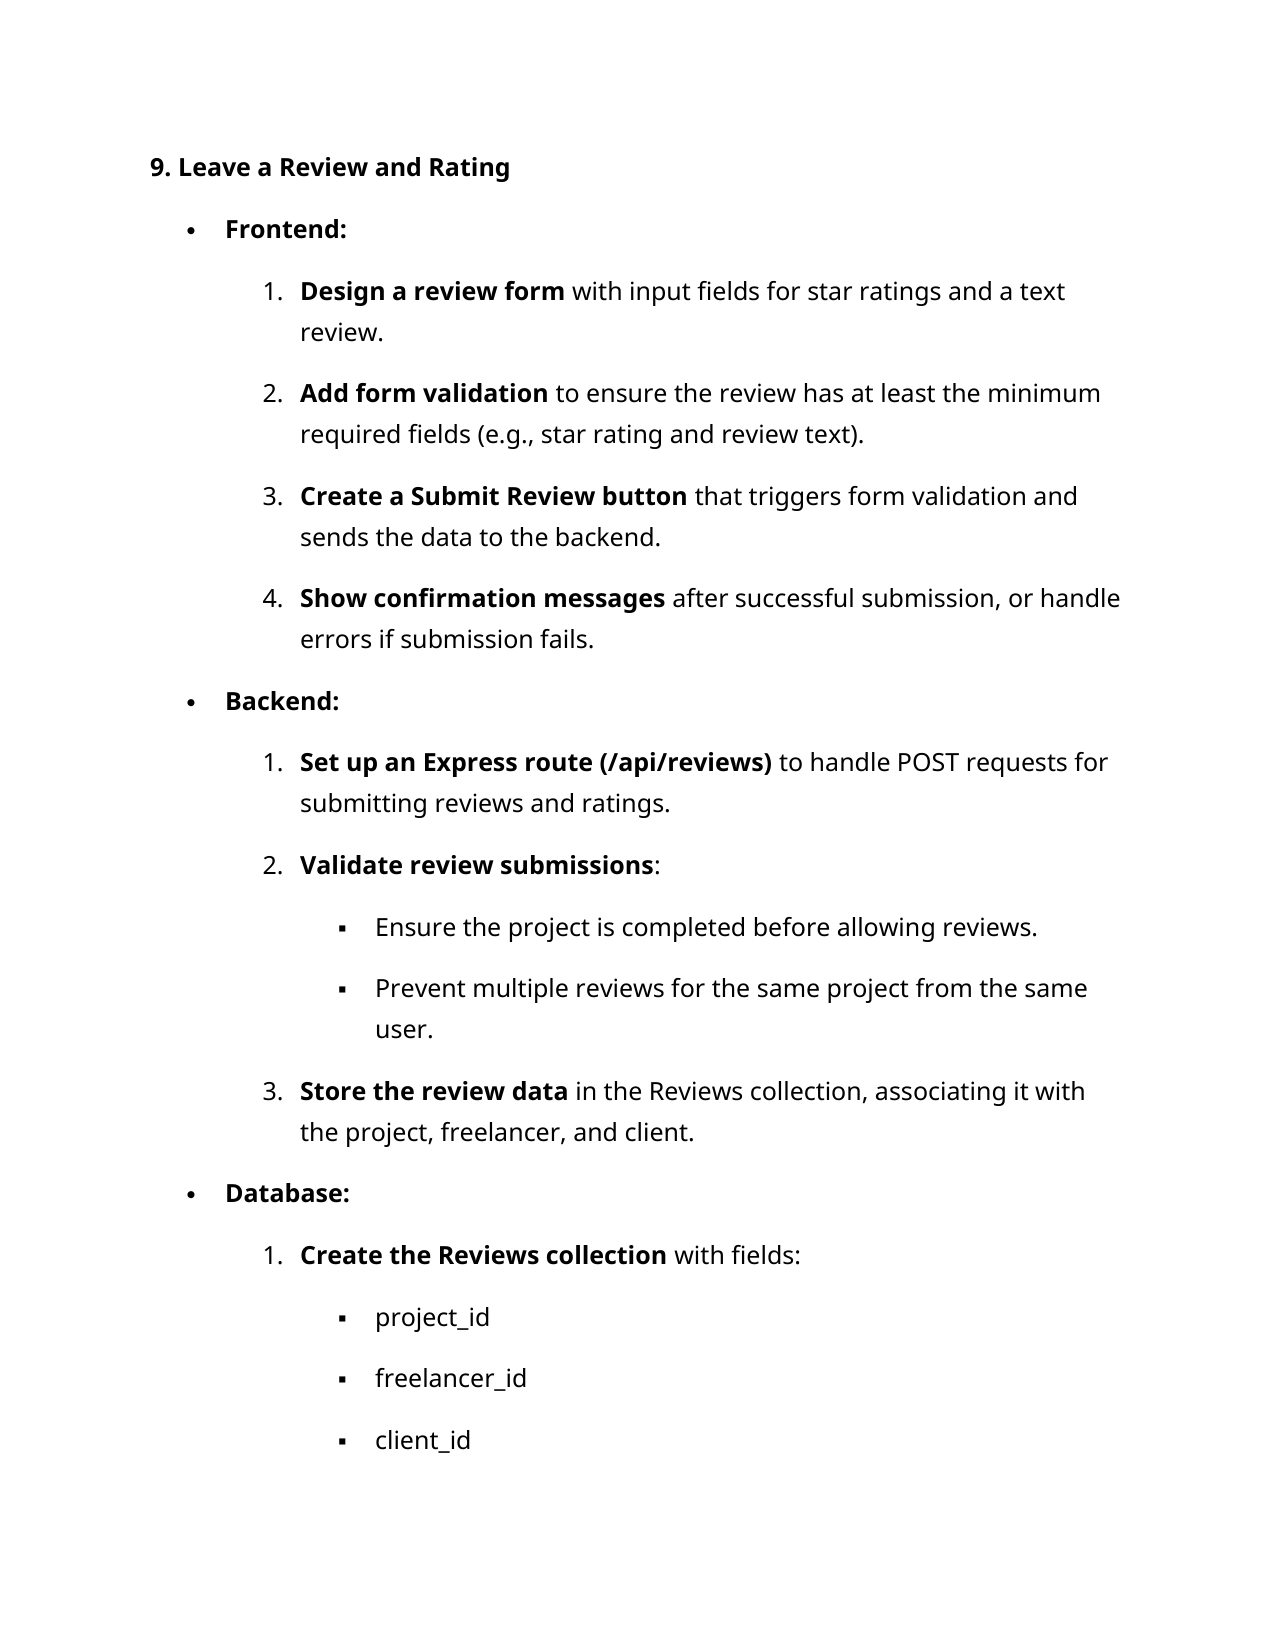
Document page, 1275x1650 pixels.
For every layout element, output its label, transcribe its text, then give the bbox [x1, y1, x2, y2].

list Add form validation to ensure the review has at least the minimum required fields (e.g., star rating and review text). [262, 376, 1125, 451]
list Design a review form with input fields for star ratings and a text review. [262, 273, 1125, 348]
list Create a Submit Review button that triggers form validation and sends the data to the backend. [262, 478, 1125, 553]
text 9. Leave a Review and Rating [150, 150, 1125, 184]
list project_id [337, 1299, 1125, 1333]
list Database: [187, 1176, 1125, 1210]
list Create the Reviews collection with fields: [262, 1237, 1125, 1272]
list client_id [337, 1422, 1125, 1457]
list Set up an Express route (/api/reviews) to handle POST requests for submitting reviews and ratings. [262, 745, 1125, 820]
list Prevent multiple reviews for the same project from the same user. [337, 971, 1125, 1046]
list Frontend: [187, 212, 1125, 246]
list Show confirmation messages after successful submission, or handle errors if submission fails. [262, 581, 1125, 656]
list Ensure the project is completed before allowing reviews. [337, 909, 1125, 943]
list Store the review data in the Reviews collection, associating it with the project, freelancer, and client. [262, 1073, 1125, 1148]
list freelancer_id [337, 1361, 1125, 1395]
list Backend: [187, 683, 1125, 717]
list Validate review submissions: [262, 847, 1125, 882]
